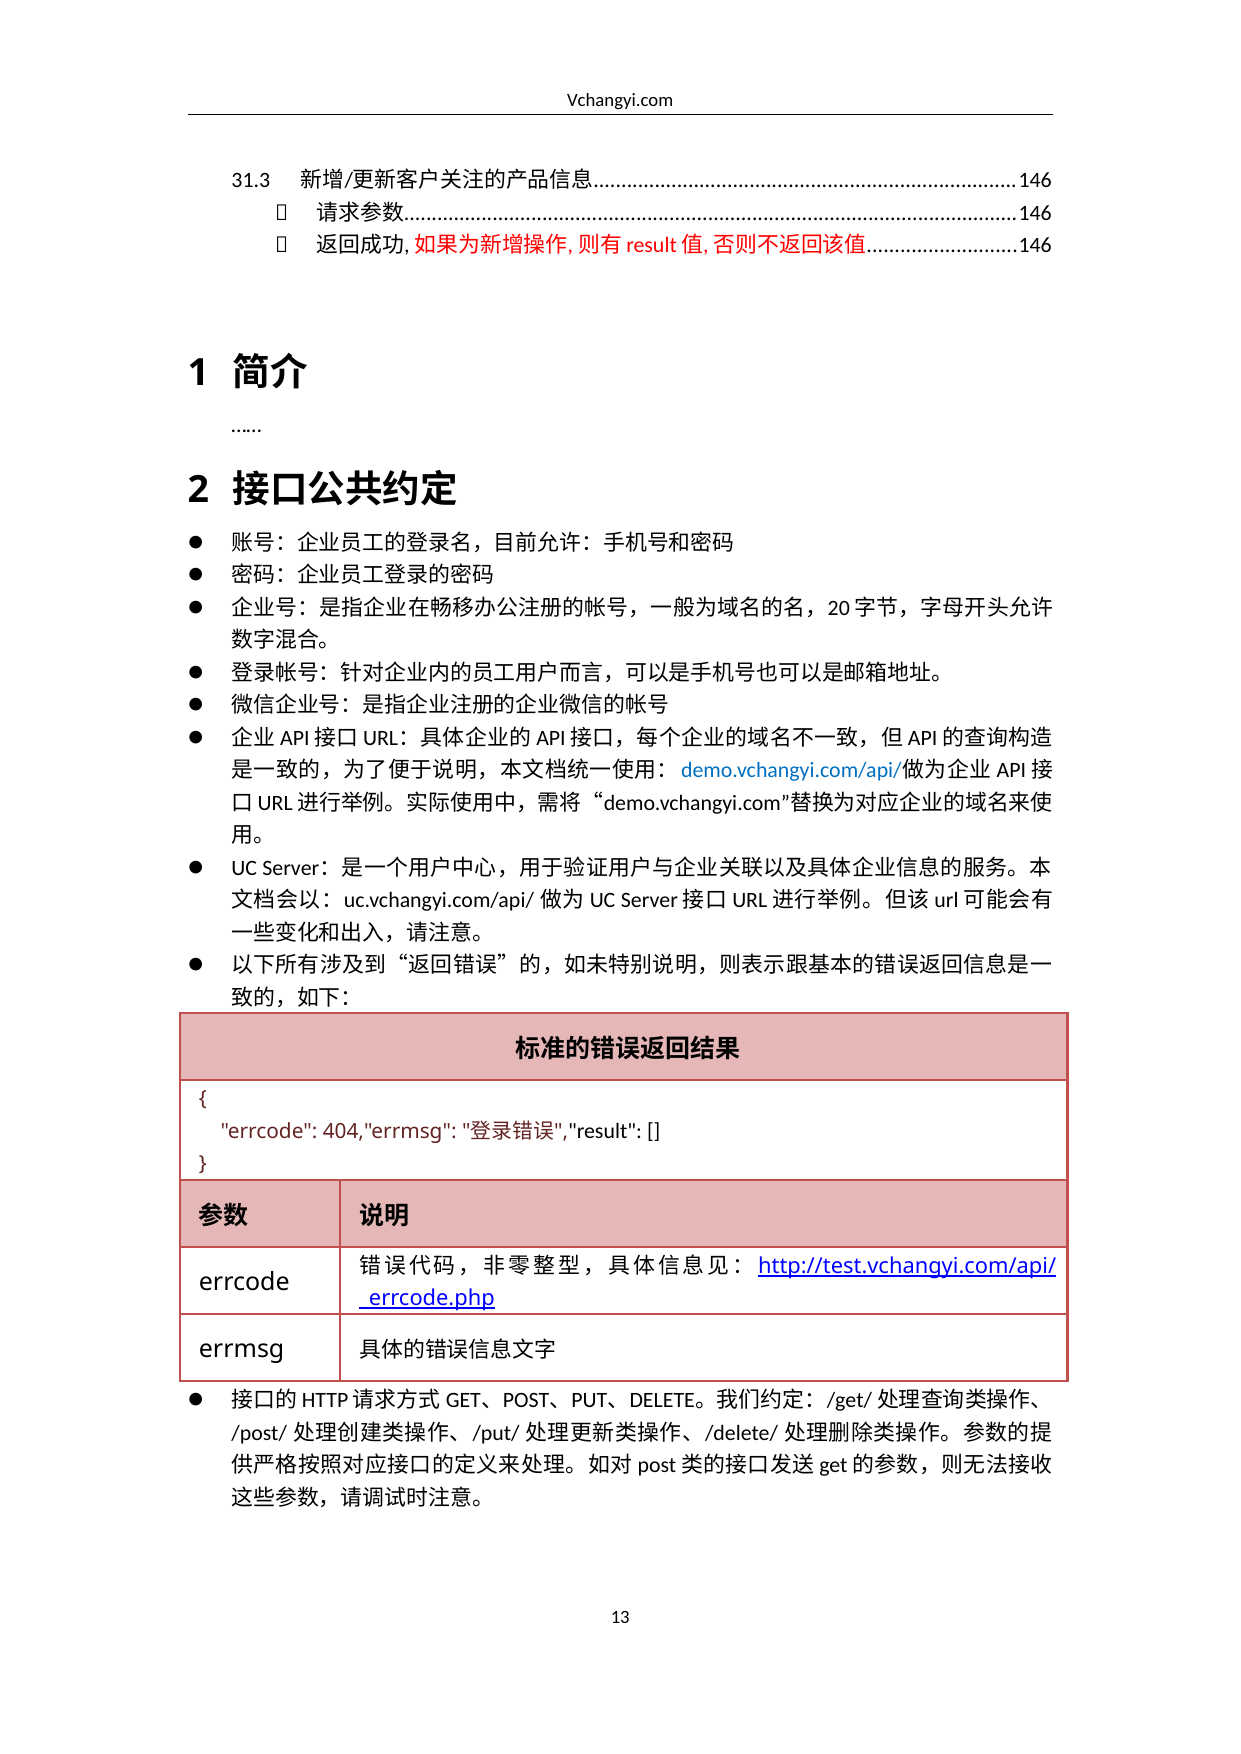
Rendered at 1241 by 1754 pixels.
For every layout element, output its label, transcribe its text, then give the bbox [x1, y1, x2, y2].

table_cell 参数 [181, 1181, 339, 1246]
list 密码：企业员工登录的密码 [187, 557, 1053, 589]
list 以下所有涉及到“返回错误”的，如未特别说明，则表示跟基本的错误返回信息是一致的，如下： [187, 947, 1053, 1012]
list 微信企业号：是指企业注册的企业微信的帐号 [187, 687, 1053, 719]
table_cell errcode [181, 1248, 339, 1313]
list UC Server：是一个用户中心，用于验证用户与企业关联以及具体企业信息的服务。本文档会以：uc.vchangyi.com/api/ 做为UC Server接口URL进行举例。但该url可能会有一些变化和出入，请注意。 [187, 849, 1053, 947]
list 企业API接口URL：具体企业的API接口，每个企业的域名不一致，但API的查询构造是一致的，为了便于说明，本文档统一使用：demo.vchangyi.com/api/做为企业API接口URL进行举例。实际使用中，需将“demo.vchangyi.com”替换为对应企业的域名来使用。 [187, 719, 1053, 849]
table_cell { "errcode": 404,"errmsg": "登录错误","result": [] } [181, 1081, 1066, 1179]
table_cell errmsg [181, 1315, 339, 1380]
table_header 标准的错误返回结果 [181, 1014, 1066, 1079]
list 企业号：是指企业在畅移办公注册的帐号，一般为域名的名，20字节，字母开头允许数字混合。 [187, 589, 1053, 654]
subtitle 简介 [187, 337, 1053, 402]
list 接口的HTTP请求方式 GET、POST、PUT、DELETE。我们约定：/get/ 处理查询类操作、/post/ 处理创建类操作、/put/ 处理更新类操作、/delete/ 处理删除类操作。参数的提供严格按照对应接口的定义来处理。如对post类的接口发送get的参数，则无法接收这些参数，请调试时注意。 [187, 1382, 1053, 1512]
subtitle 接口公共约定 [187, 453, 1053, 518]
list 登录帐号：针对企业内的员工用户而言，可以是手机号也可以是邮箱地址。 [187, 654, 1053, 687]
table_cell 具体的错误信息文字 [341, 1315, 1066, 1380]
list 账号：企业员工的登录名，目前允许：手机号和密码 [187, 524, 1053, 557]
text …… [187, 408, 1053, 441]
table_cell 说明 [341, 1181, 1066, 1246]
table_cell 错误代码，非零整型，具体信息见：http://test.vchangyi.com/api/_errcode.php [341, 1248, 1066, 1313]
